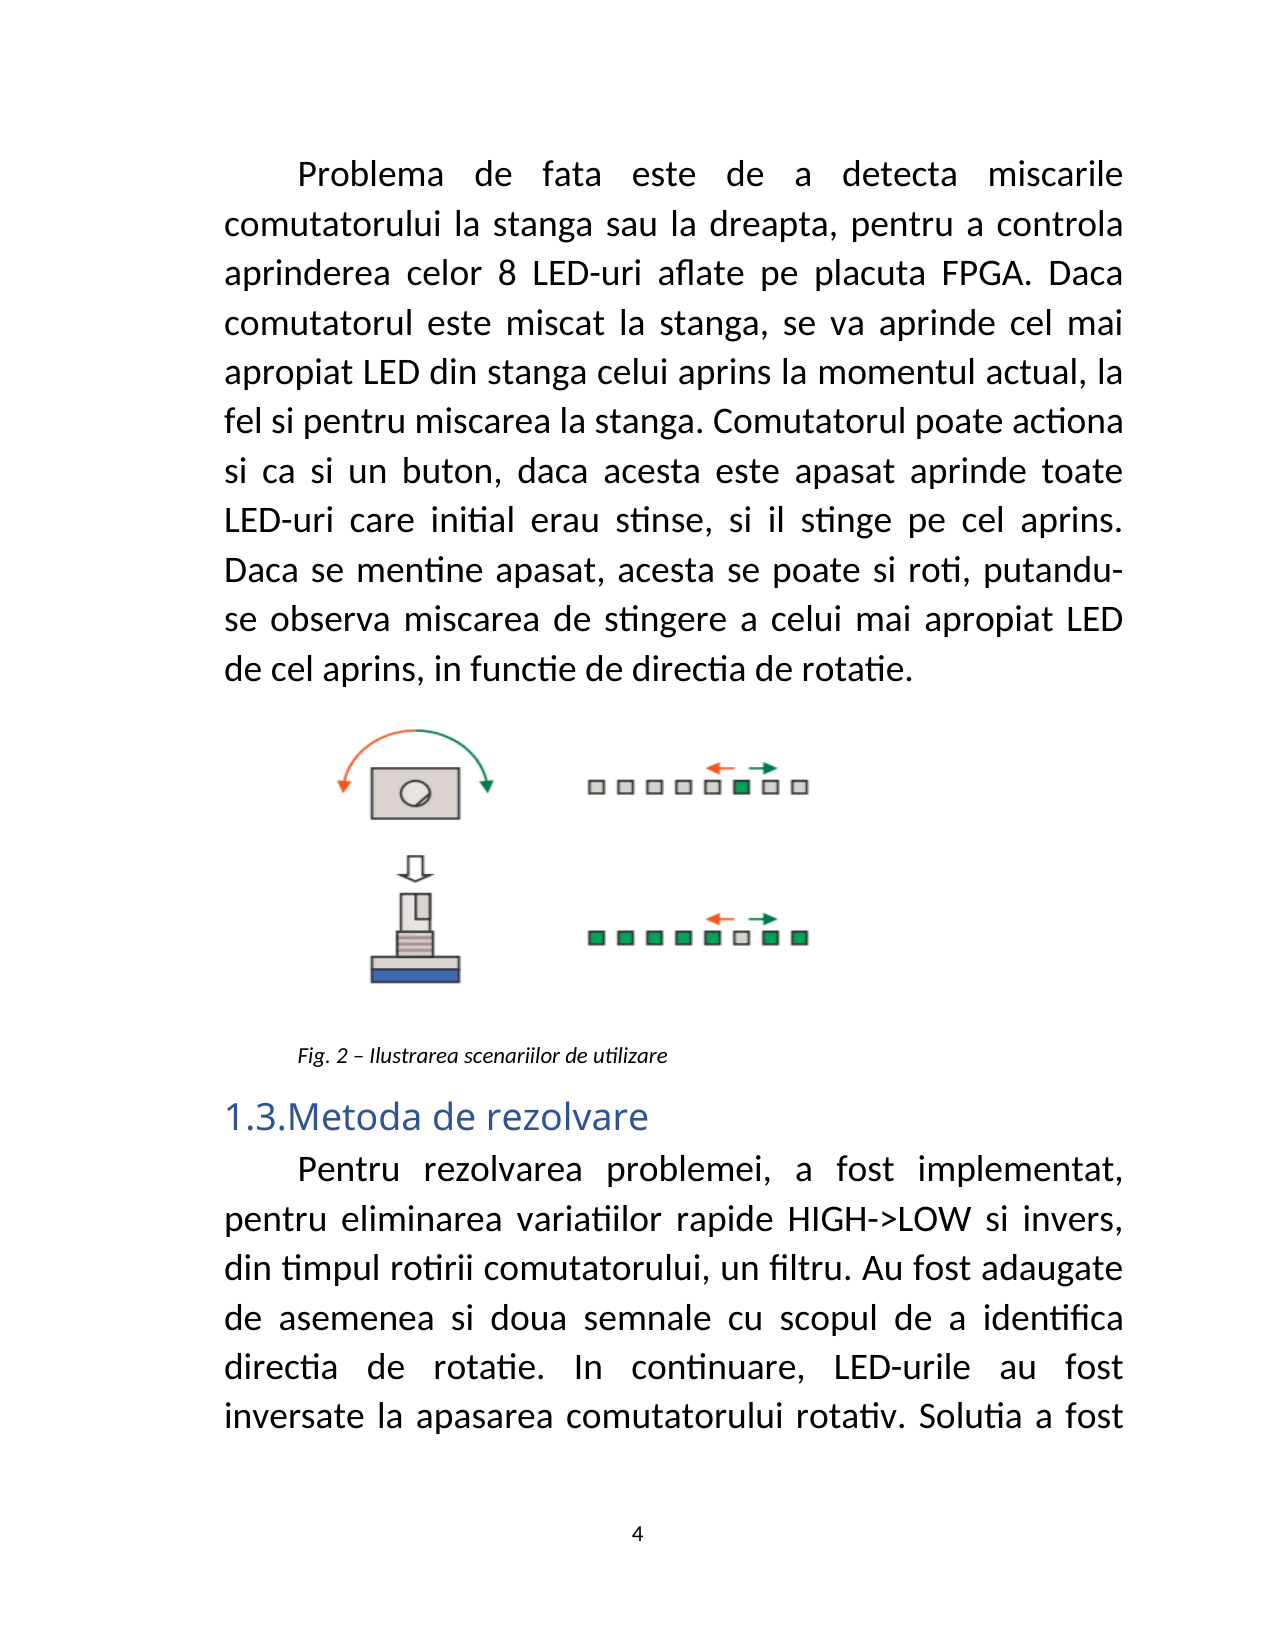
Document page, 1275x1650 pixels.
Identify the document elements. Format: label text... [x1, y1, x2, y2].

subtitle 1.3.Metoda de rezolvare [150, 1090, 1125, 1141]
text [224, 1145, 1125, 1438]
text Fig. 2 – Ilustrarea scenariilor de utilizare [150, 1042, 1125, 1070]
text Problema de fata este de a detecta miscarile comutatorului la stanga sau la dreapta, pentru a controla aprinderea celor 8 LED-uri aflate pe placuta FPGA. Daca comutatorul este miscat la stanga, se va aprinde cel mai apropiat LED din stanga celui aprins la momentul actual, la fel si pentru miscarea la stanga. Comutatorul poate actiona si ca si un buton, daca acesta este apasat aprinde toate LED-uri care initial erau stinse, si il stinge pe cel aprins. Daca se mentine apasat, acesta se poate si roti, putandu-se observa miscarea de stingere a celui mai apropiat LED de cel aprins, in functie de directia de rotatie. [224, 150, 1125, 691]
picture [261, 717, 867, 1001]
